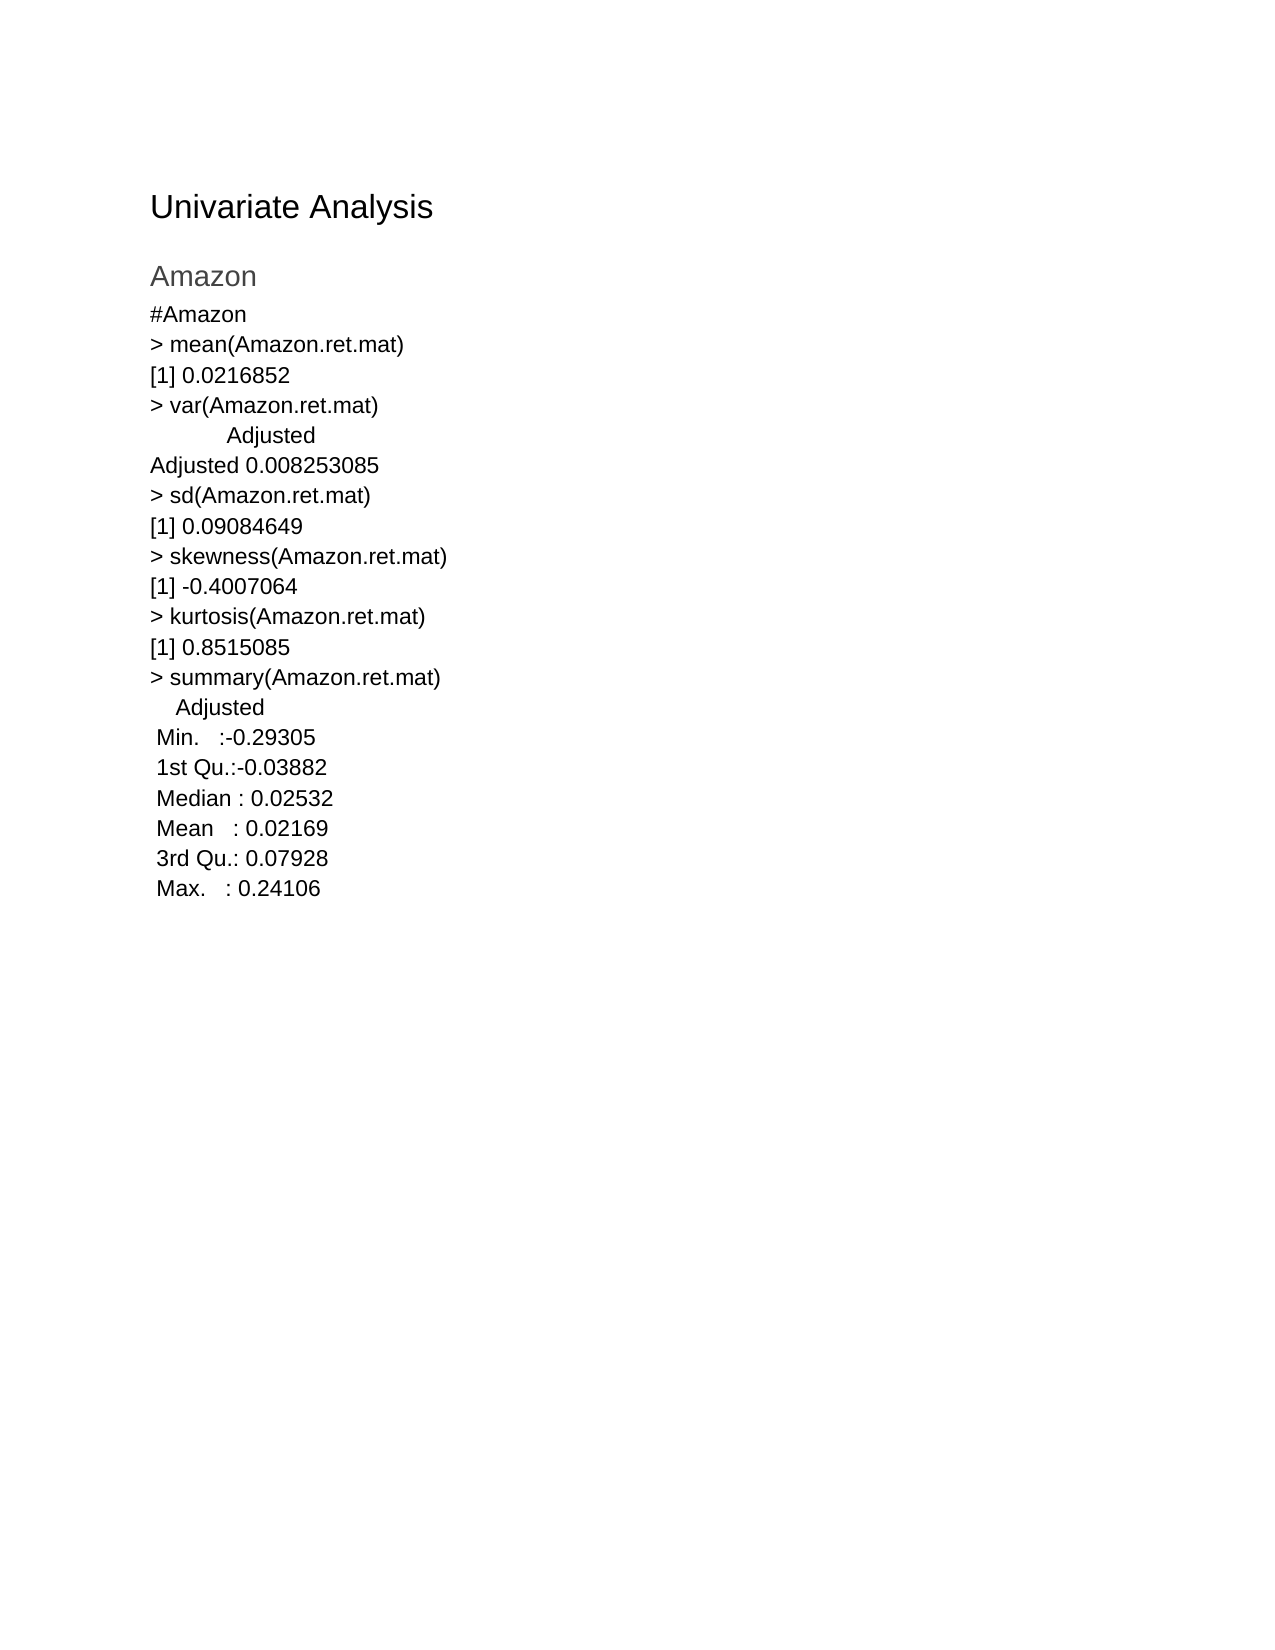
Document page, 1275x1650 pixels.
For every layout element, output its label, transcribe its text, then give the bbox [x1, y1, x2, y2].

text [1] 0.0216852 [150, 362, 1125, 388]
text Adjusted [150, 694, 1125, 720]
text Median : 0.02532 [150, 784, 1125, 811]
text > kurtosis(Amazon.ret.mat) [150, 603, 1125, 629]
subtitle Univariate Analysis [150, 187, 1125, 226]
text Mean : 0.02169 [150, 815, 1125, 841]
text > summary(Amazon.ret.mat) [150, 664, 1125, 690]
text > sd(Amazon.ret.mat) [150, 482, 1125, 509]
text 1st Qu.:-0.03882 [150, 754, 1125, 781]
text [1] -0.4007064 [150, 573, 1125, 599]
text Max. : 0.24106 [150, 875, 1125, 901]
text 3rd Qu.: 0.07928 [150, 845, 1125, 871]
text [1] 0.8515085 [150, 633, 1125, 660]
text [1] 0.09084649 [150, 513, 1125, 539]
text Adjusted [150, 422, 1125, 448]
text Min. :-0.29305 [150, 724, 1125, 750]
text > mean(Amazon.ret.mat) [150, 331, 1125, 358]
text Adjusted 0.008253085 [150, 452, 1125, 478]
text > skewness(Amazon.ret.mat) [150, 543, 1125, 569]
subtitle Amazon [150, 259, 1125, 293]
text > var(Amazon.ret.mat) [150, 392, 1125, 418]
text #Amazon [150, 301, 1125, 327]
